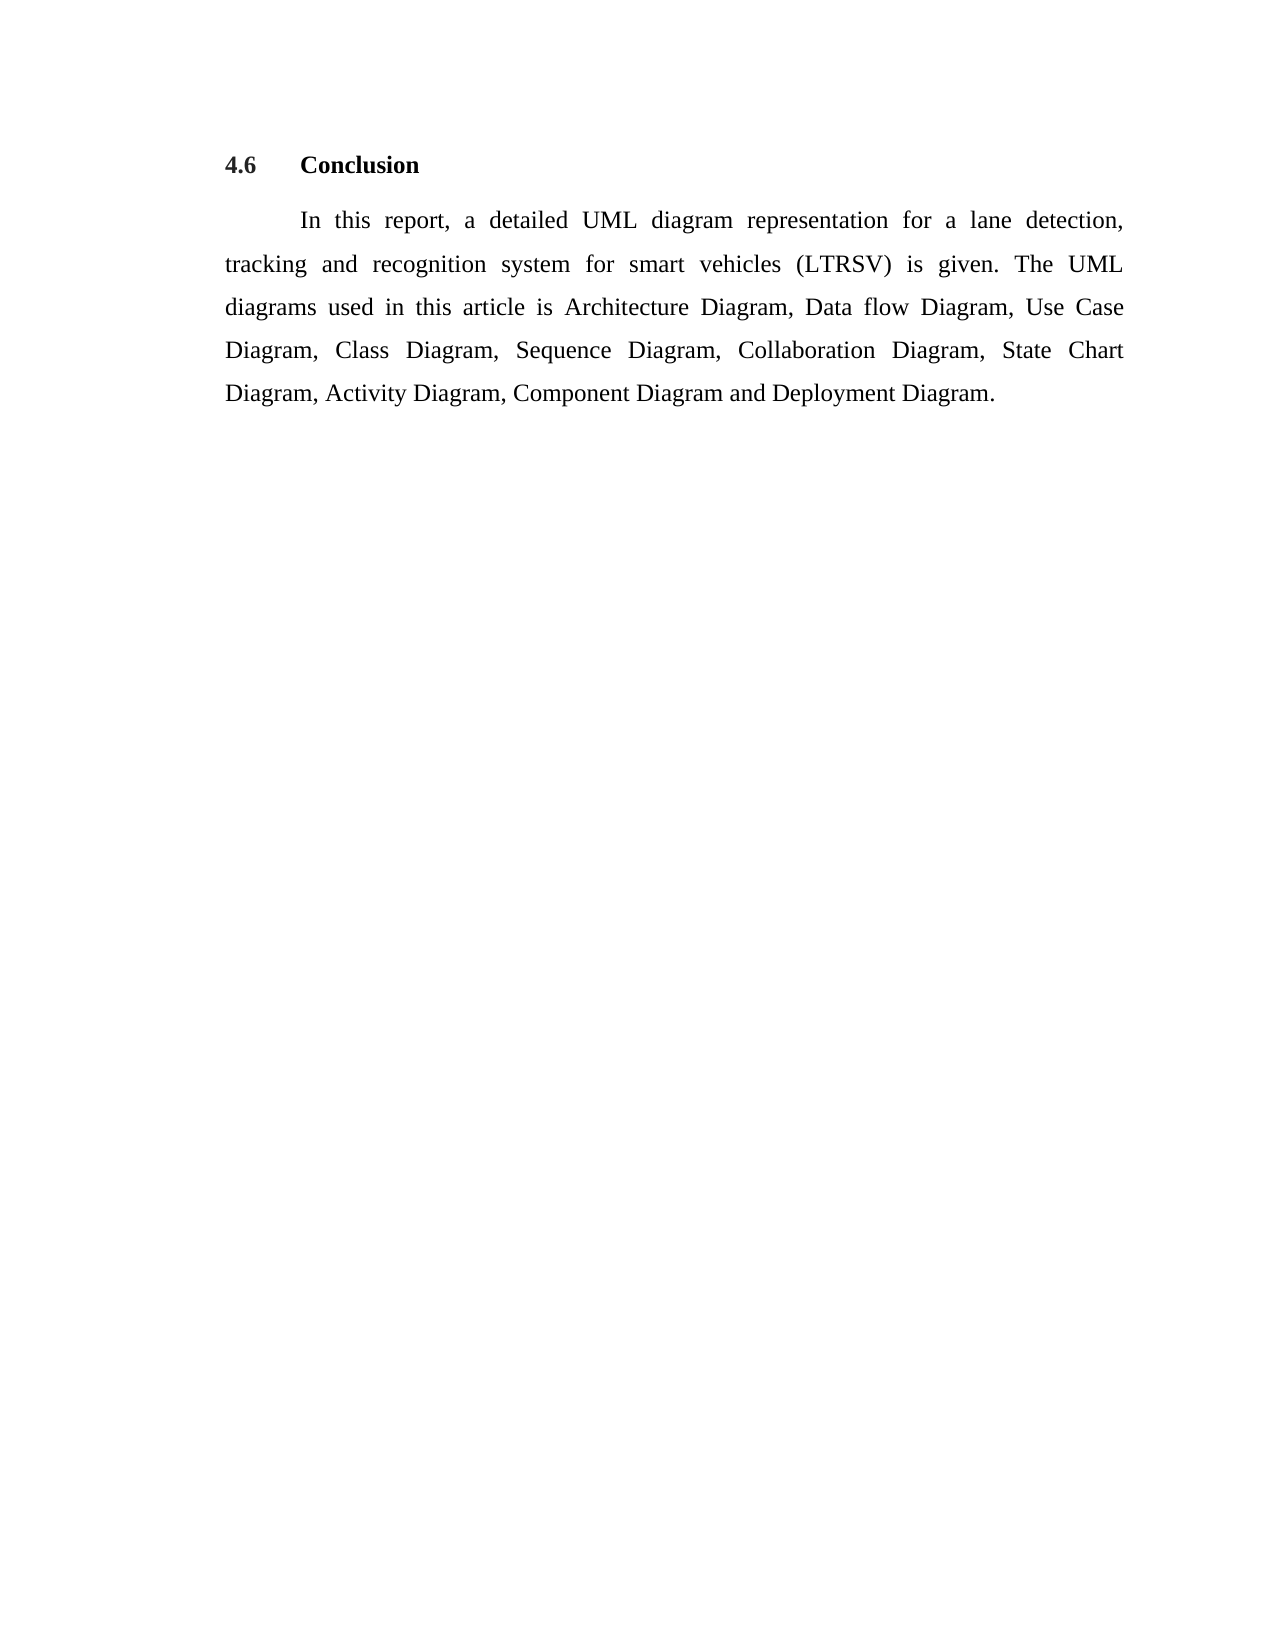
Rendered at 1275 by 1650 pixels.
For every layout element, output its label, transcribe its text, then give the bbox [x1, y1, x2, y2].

text In this report, a detailed UML diagram representation for a lane detection, tracking and recognition system for smart vehicles (LTRSV) is given. The UML diagrams used in this article is Architecture Diagram, Data flow Diagram, Use Case Diagram, Class Diagram, Sequence Diagram, Collaboration Diagram, State Chart Diagram, Activity Diagram, Component Diagram and Deployment Diagram. [225, 206, 1125, 407]
text 4.6 Conclusion [225, 150, 1125, 179]
